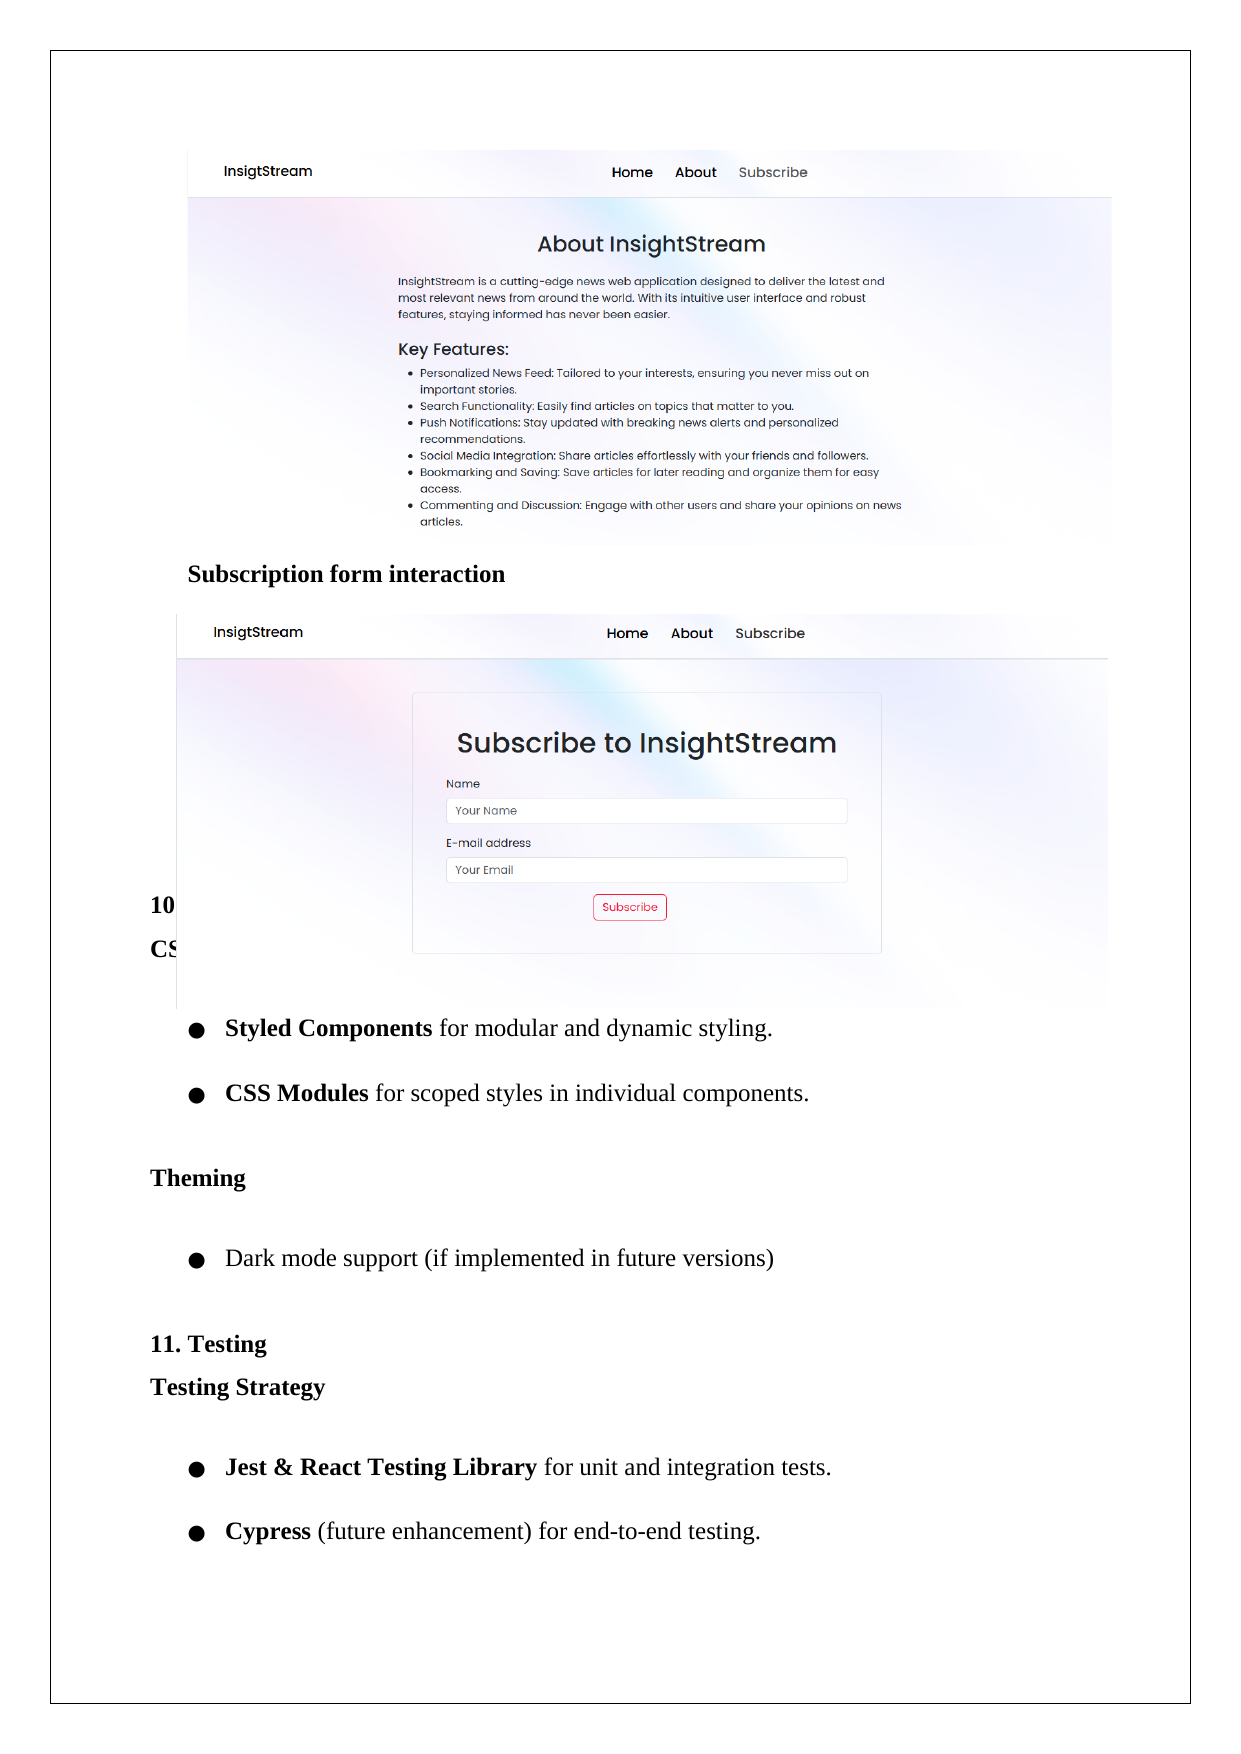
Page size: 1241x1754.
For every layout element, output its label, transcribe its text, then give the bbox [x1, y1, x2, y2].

picture [176, 614, 1108, 1009]
list Styled Components for modular and dynamic styling. [187, 1009, 1090, 1049]
list Jest & React Testing Library for unit and integration tests. [187, 1444, 1090, 1487]
list CSS Modules for scoped styles in individual components. [187, 1070, 1090, 1113]
subtitle 10. Styling [150, 891, 176, 919]
picture [187, 150, 1112, 546]
list Dark mode support (if implemented in future versions) [187, 1236, 1090, 1278]
subtitle 11. Testing [150, 1329, 1090, 1358]
subtitle Theming [150, 1163, 1090, 1192]
list Cypress (future enhancement) for end-to-end testing. [187, 1508, 1090, 1551]
subtitle Testing Strategy [150, 1372, 1090, 1401]
text Subscription form interaction [187, 559, 1090, 588]
